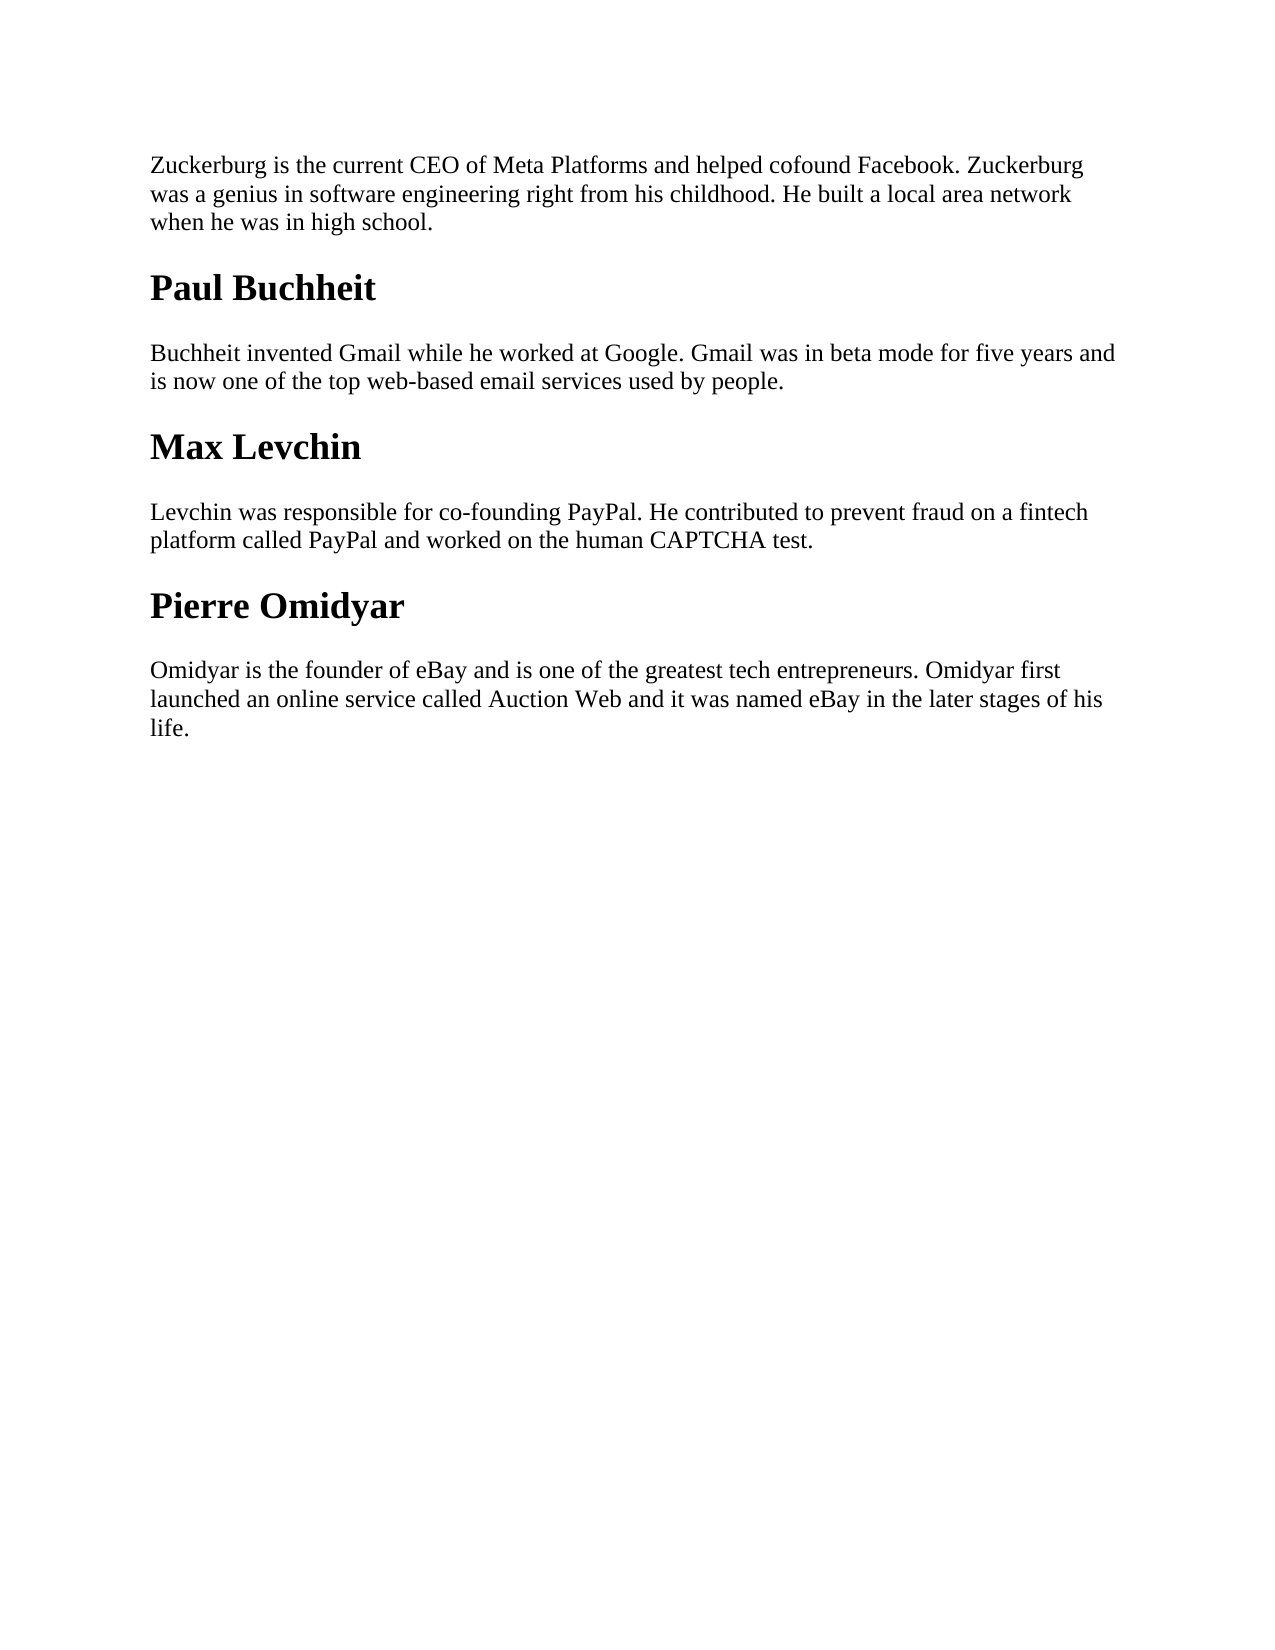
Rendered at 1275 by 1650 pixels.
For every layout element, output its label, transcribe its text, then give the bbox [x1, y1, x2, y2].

text Levchin was responsible for co-founding PayPal. He contributed to prevent fraud on a fintech platform called PayPal and worked on the human CAPTCHA test. [150, 497, 1125, 554]
text Buchheit invented Gmail while he worked at Google. Gmail was in beta mode for five years and is now one of the top web-based email services used by people. [150, 338, 1125, 395]
text Pierre Omidyar [150, 583, 1125, 626]
text Paul Buchheit [150, 265, 1125, 308]
text Max Levchin [150, 424, 1125, 467]
text Zuckerburg is the current CEO of Meta Platforms and helped cofound Facebook. Zuckerburg was a genius in software engineering right from his childhood. He built a local area network when he was in high school. [150, 150, 1125, 236]
text Omidyar is the founder of eBay and is one of the greatest tech entrepreneurs. Omidyar first launched an online service called Auction Web and it was named eBay in the later stages of his life. [150, 656, 1125, 742]
